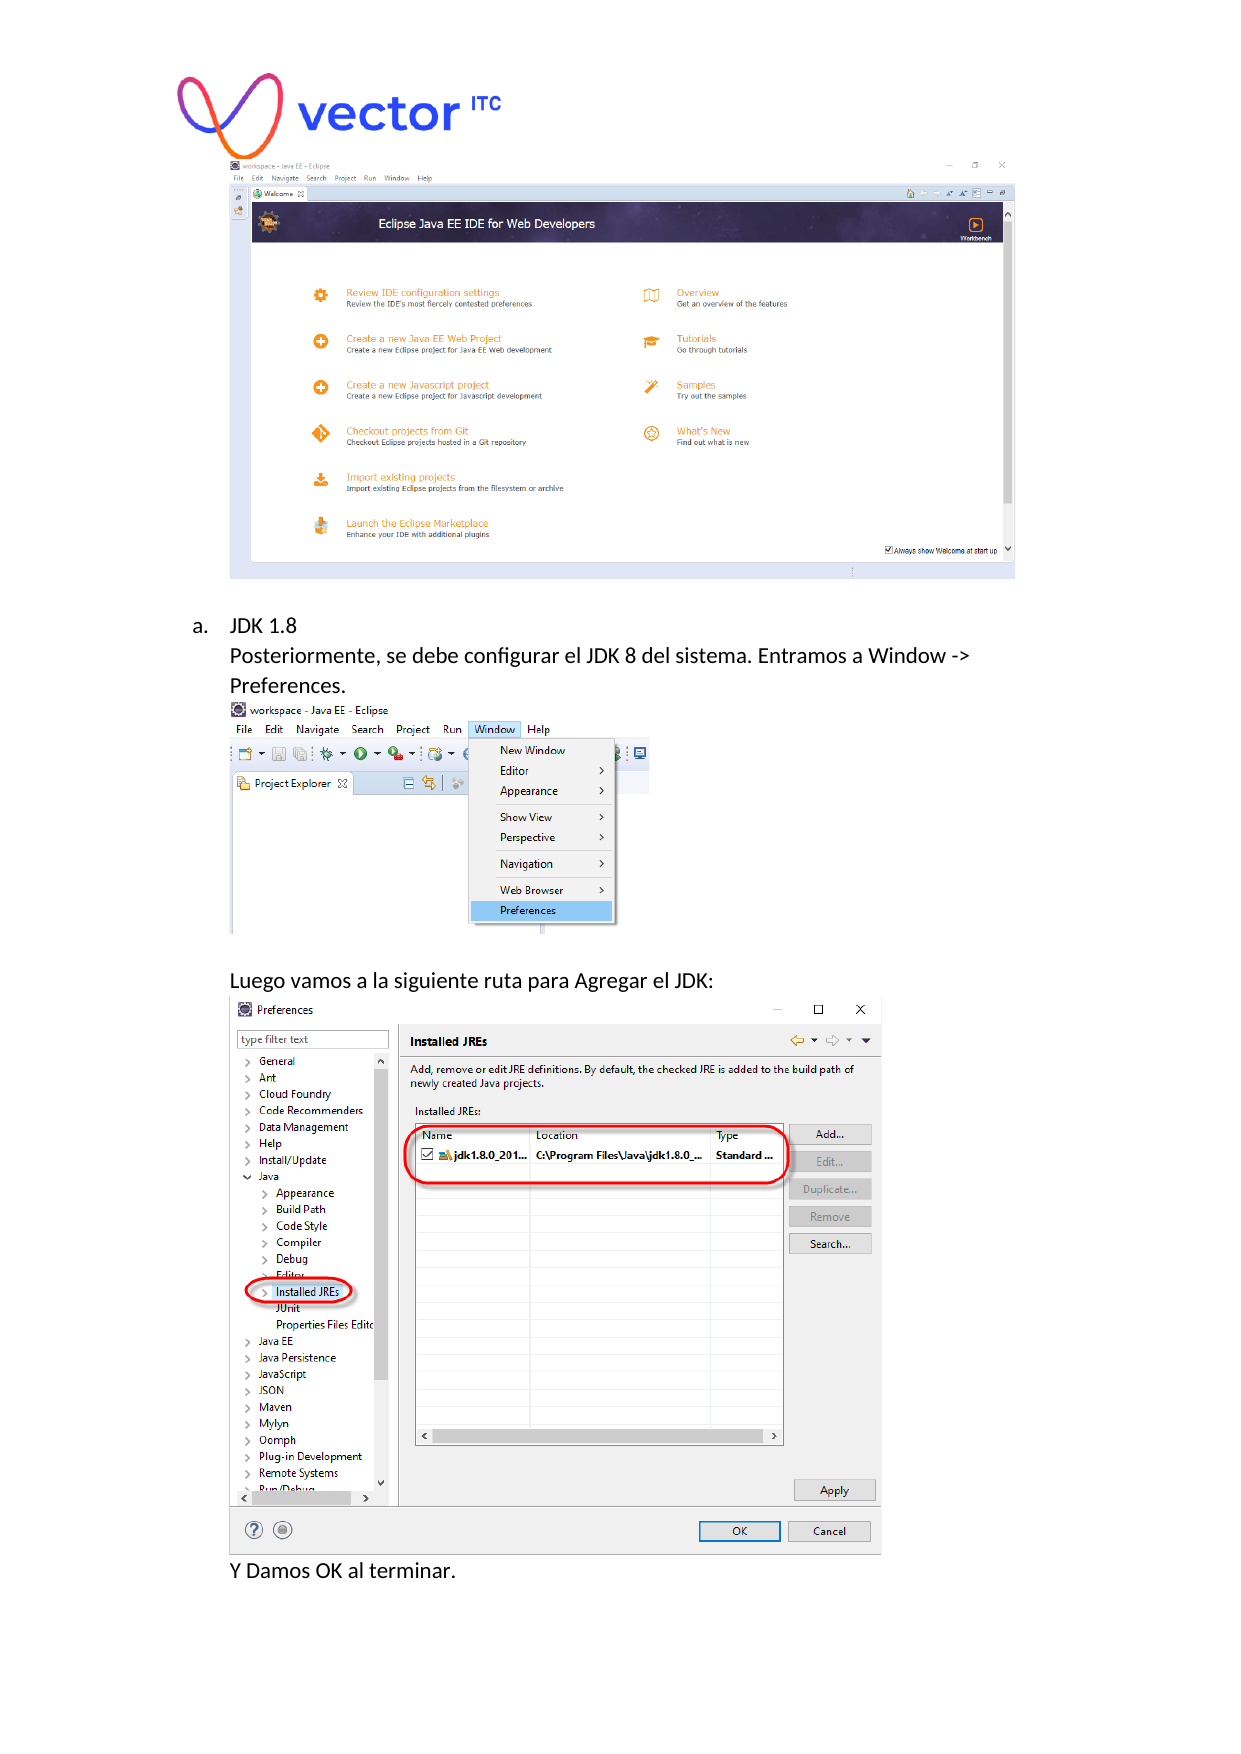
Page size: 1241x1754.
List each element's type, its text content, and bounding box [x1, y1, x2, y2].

list Y Damos OK al terminar. [229, 1557, 1063, 1584]
picture [229, 996, 882, 1555]
list JDK 1.8 [192, 611, 1063, 639]
picture [229, 701, 650, 934]
picture [177, 73, 1016, 579]
list Posteriormente, se debe configurar el JDK 8 del sistema. Entramos a Window -> Preferences. [229, 641, 1063, 699]
list Luego vamos a la siguiente ruta para Agregar el JDK: [229, 966, 1063, 994]
